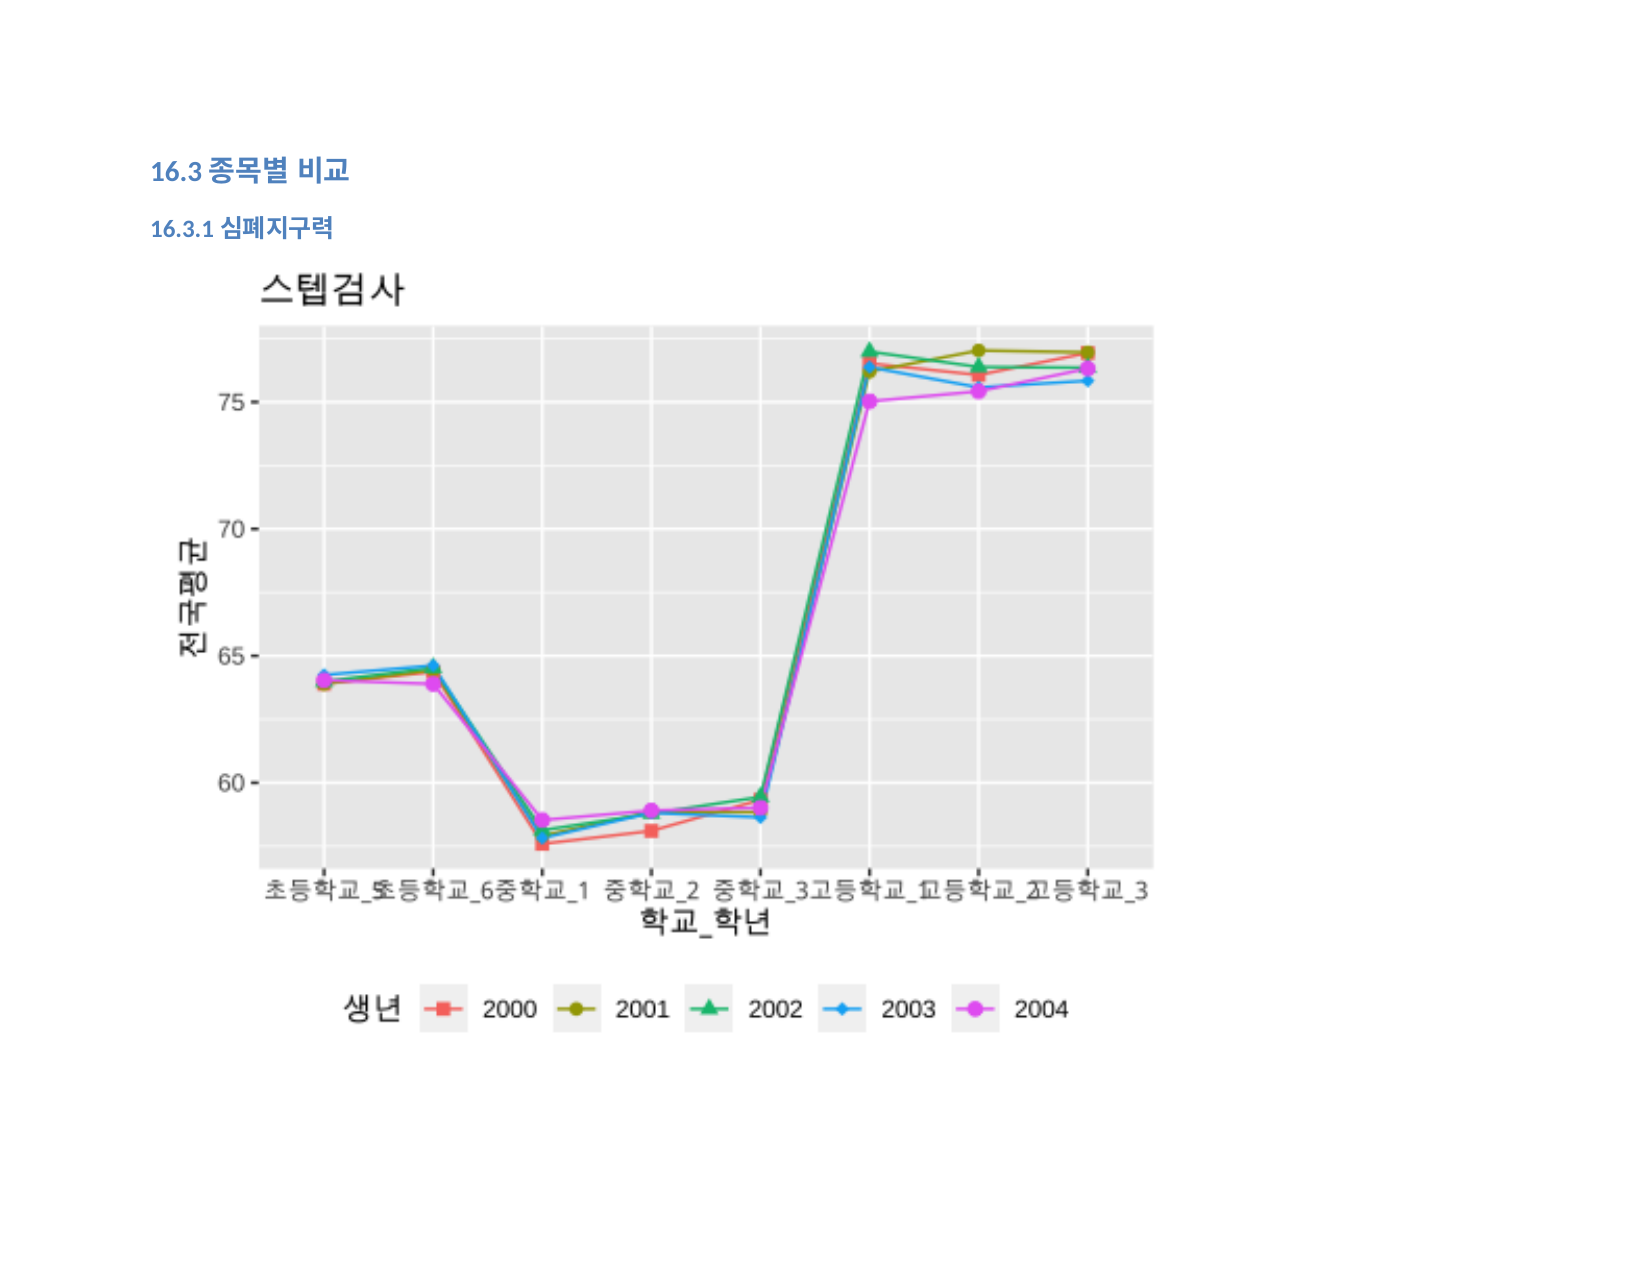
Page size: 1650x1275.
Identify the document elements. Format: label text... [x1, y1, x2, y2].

subtitle 16.3.1 심폐지구력 [150, 211, 1500, 244]
picture [168, 263, 1169, 1064]
subtitle 16.3 종목별 비교 [150, 150, 1500, 190]
